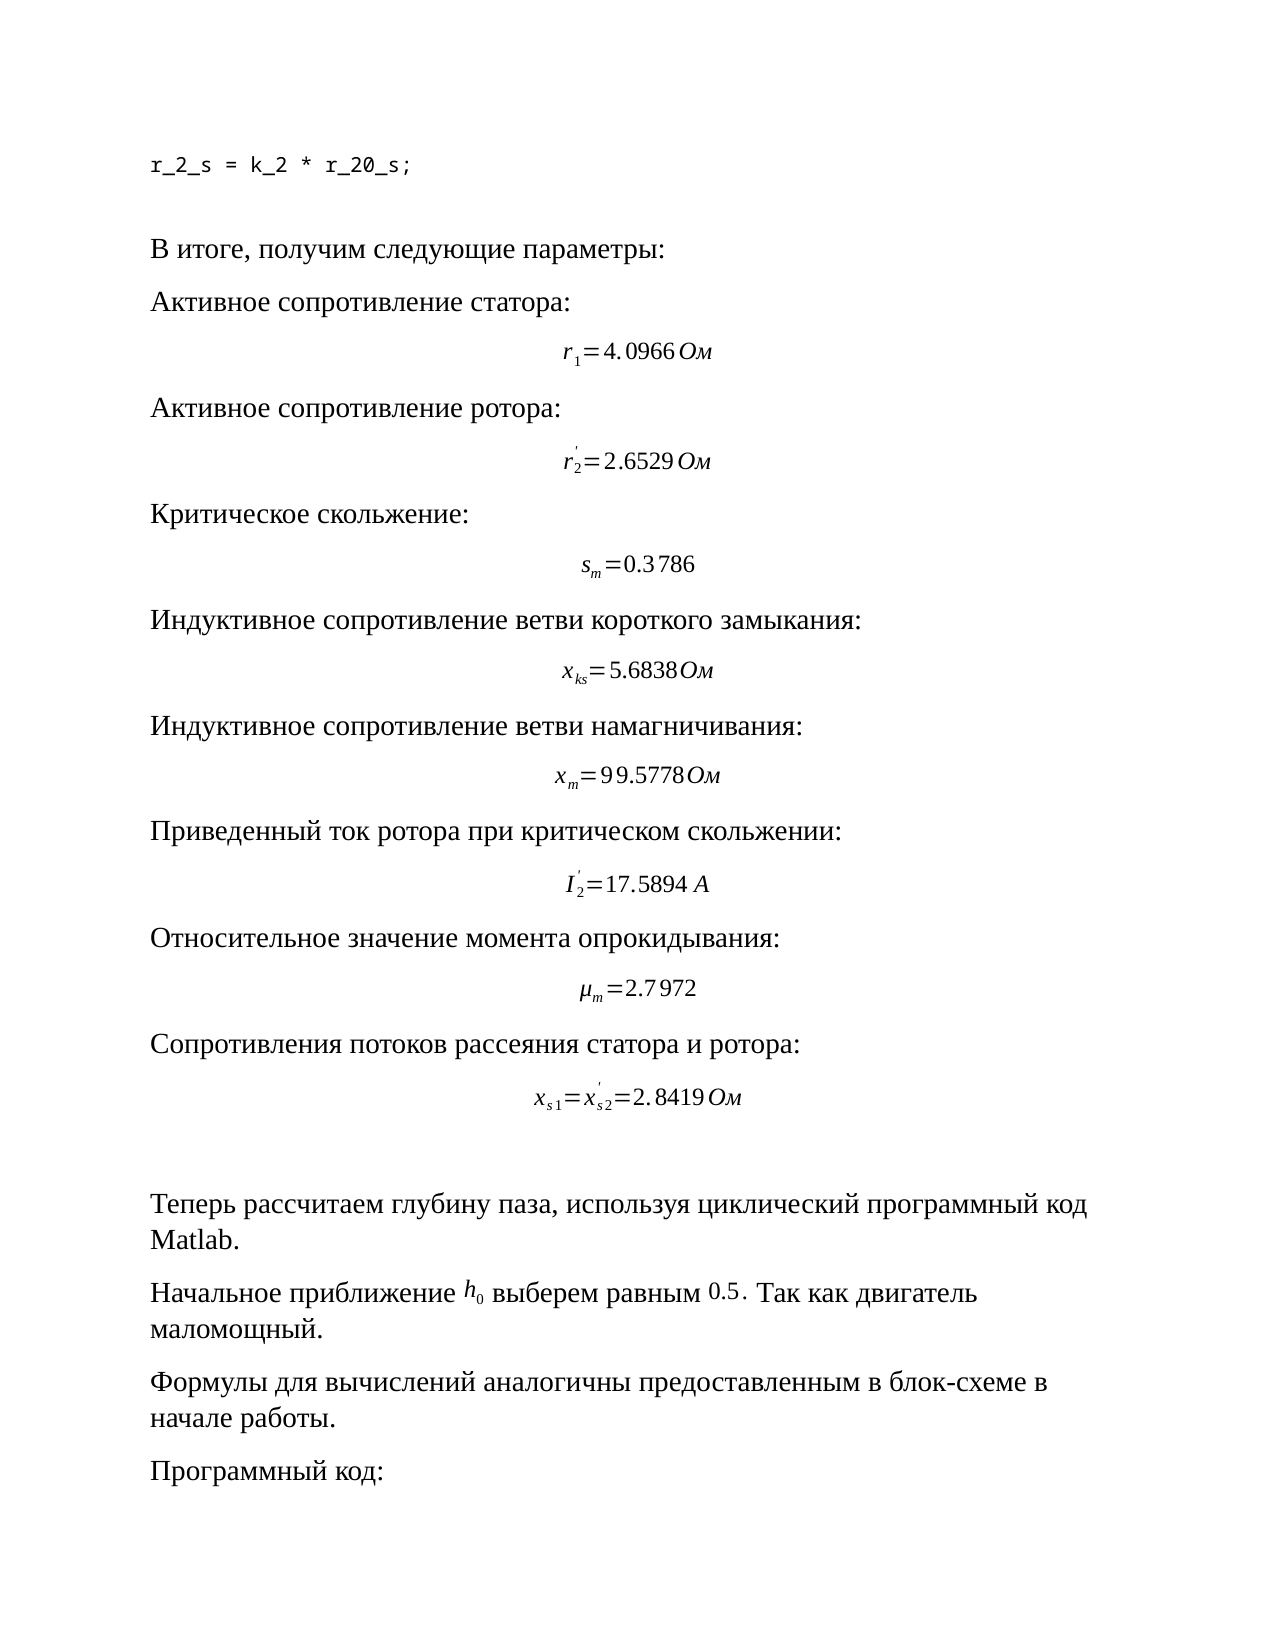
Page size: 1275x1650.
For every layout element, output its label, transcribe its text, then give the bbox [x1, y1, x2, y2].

text Относительное значение момента опрокидывания: [150, 921, 1125, 954]
text В итоге, получим следующие параметры: [150, 231, 1125, 265]
text Приведенный ток ротора при критическом скольжении: [150, 813, 1125, 847]
text Активное сопротивление статора: [150, 284, 1125, 318]
text Теперь рассчитаем глубину паза, используя циклический программный код Matlab. [150, 1186, 1125, 1256]
text Активное сопротивление ротора: [150, 390, 1125, 423]
text Начальное приближение выберем равным Так как двигатель маломощный. [150, 1275, 1125, 1344]
text r_2_s = k_2 * r_20_s; [150, 150, 1125, 178]
text Программный код: [150, 1453, 1125, 1486]
text Индуктивное сопротивление ветви намагничивания: [150, 708, 1125, 741]
text Формулы для вычислений аналогичны предоставленным в блок-схеме в начале работы. [150, 1364, 1125, 1433]
text Сопротивления потоков рассеяния статора и ротора: [150, 1026, 1125, 1060]
text Индуктивное сопротивление ветви короткого замыкания: [150, 602, 1125, 636]
text Критическое скольжение: [150, 497, 1125, 530]
